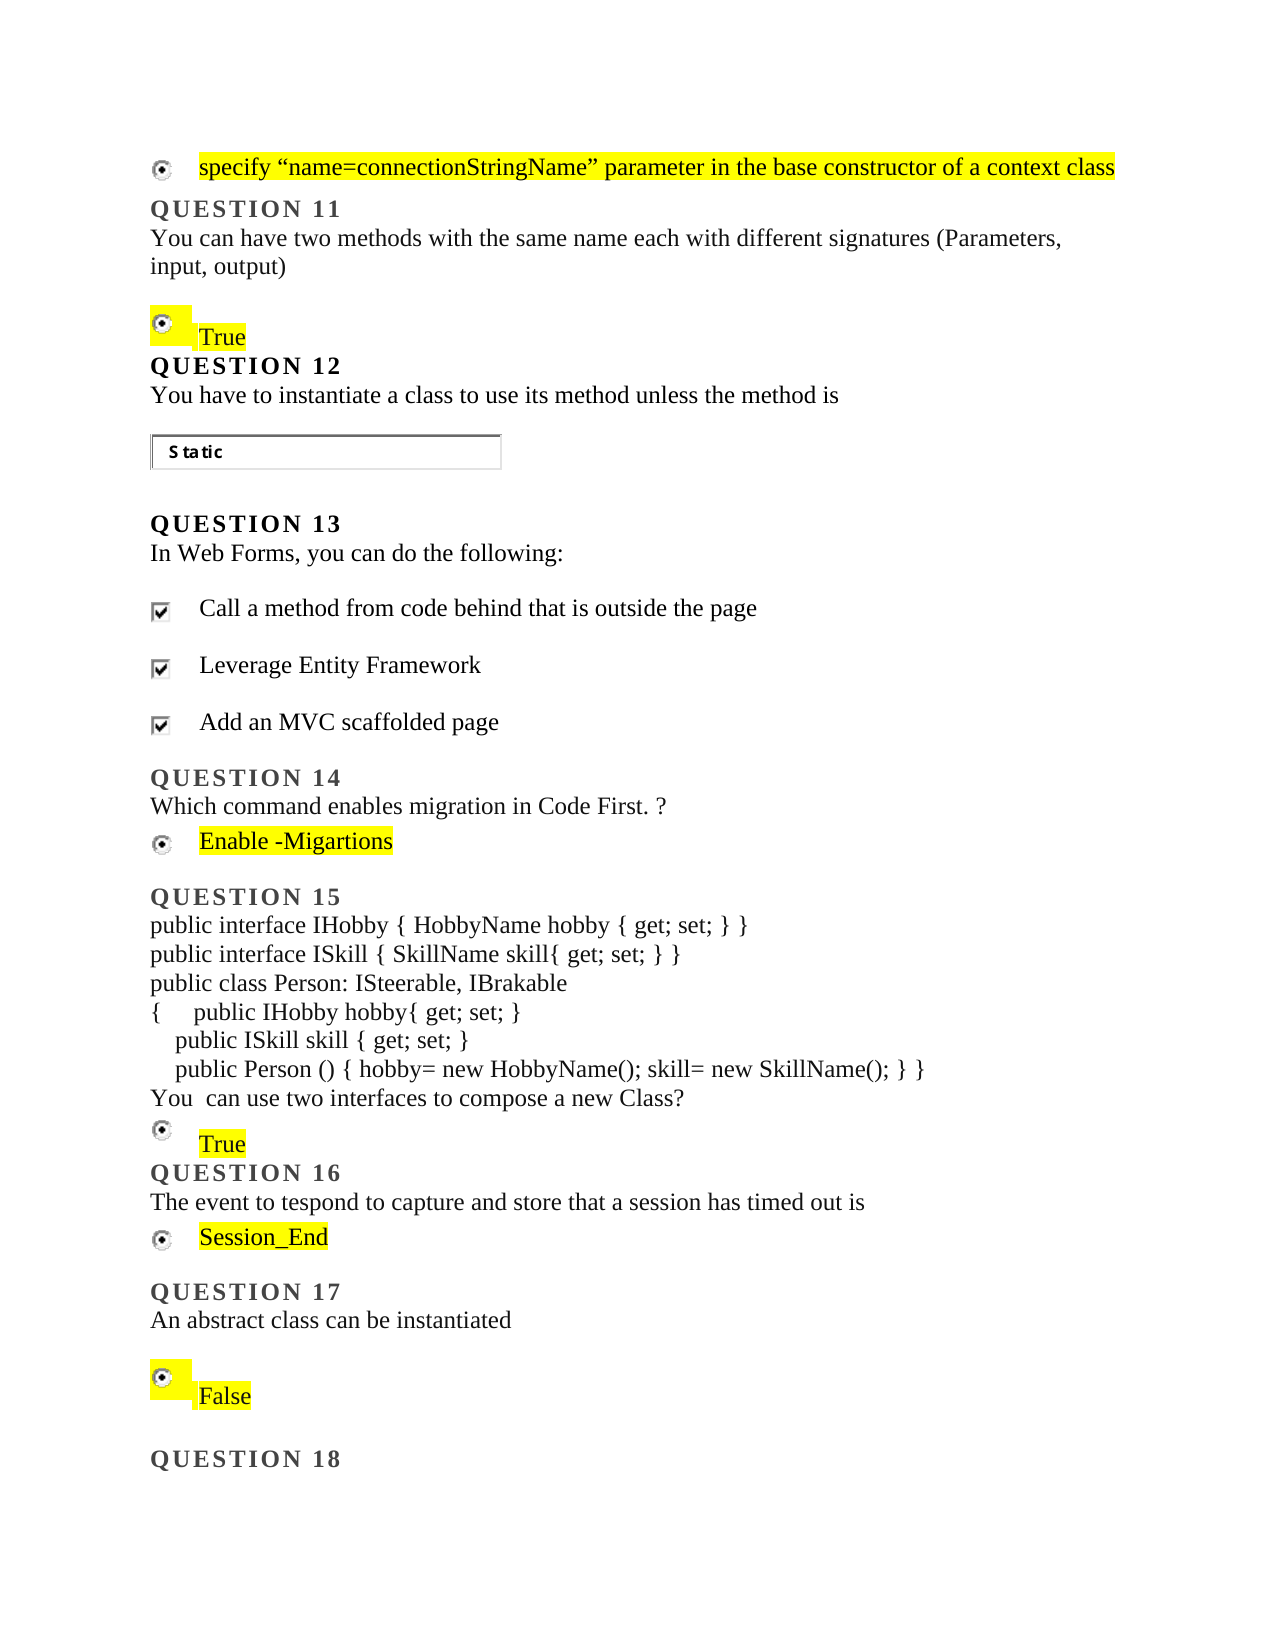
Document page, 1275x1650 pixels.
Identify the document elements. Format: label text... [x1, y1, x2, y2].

text True [192, 305, 1125, 351]
text You can use two interfaces to compose a new Class? [150, 1083, 1125, 1112]
text QUESTION 13 [150, 509, 1125, 538]
table_cell Leverage Entity Framework [198, 649, 759, 706]
table_header [149, 1220, 194, 1277]
text QUESTION 17 [150, 1277, 1125, 1306]
text You can have two methods with the same name each with different signatures (Parameters, input, output) [150, 223, 1125, 280]
text QUESTION 12 [150, 351, 1125, 380]
table_header specify “name=connectionStringName” parameter in the base constructor of a context class [198, 150, 1117, 194]
text QUESTION 16 [150, 1158, 1125, 1187]
table_cell Add an MVC scaffolded page [198, 706, 759, 763]
text Which command enables migration in Code First. ? [150, 791, 1125, 820]
text An abstract class can be instantiated [150, 1306, 1125, 1334]
table_header Enable -Migartions [198, 825, 394, 882]
text You have to instantiate a class to use its method unless the method is [150, 380, 1125, 409]
text public class Person: ISteerable, IBrakable [150, 968, 1125, 997]
text The event to tespond to capture and store that a session has timed out is [150, 1187, 1125, 1215]
table_header [149, 592, 194, 649]
table_header [149, 825, 194, 882]
text QUESTION 15 [150, 882, 1125, 910]
text QUESTION 11 [150, 194, 1125, 223]
text QUESTION 14 [150, 763, 1125, 791]
text True [150, 1112, 1125, 1158]
table_cell [149, 706, 194, 763]
text QUESTION 18 [150, 1444, 1125, 1472]
text { public IHobby hobby{ get; set; } public ISkill skill { get; set; } public Person () { hobby= new HobbyName(); skill= new SkillName(); } } [150, 997, 1125, 1083]
table_header Call a method from code behind that is outside the page [198, 592, 759, 649]
text False [192, 1359, 1125, 1410]
text In Web Forms, you can do the following: [150, 538, 1125, 567]
table_cell [149, 649, 194, 706]
text public interface IHobby { HobbyName hobby { get; set; } } public interface ISkill { SkillName skill{ get; set; } } [150, 910, 1125, 968]
table_header Session_End [198, 1220, 330, 1277]
